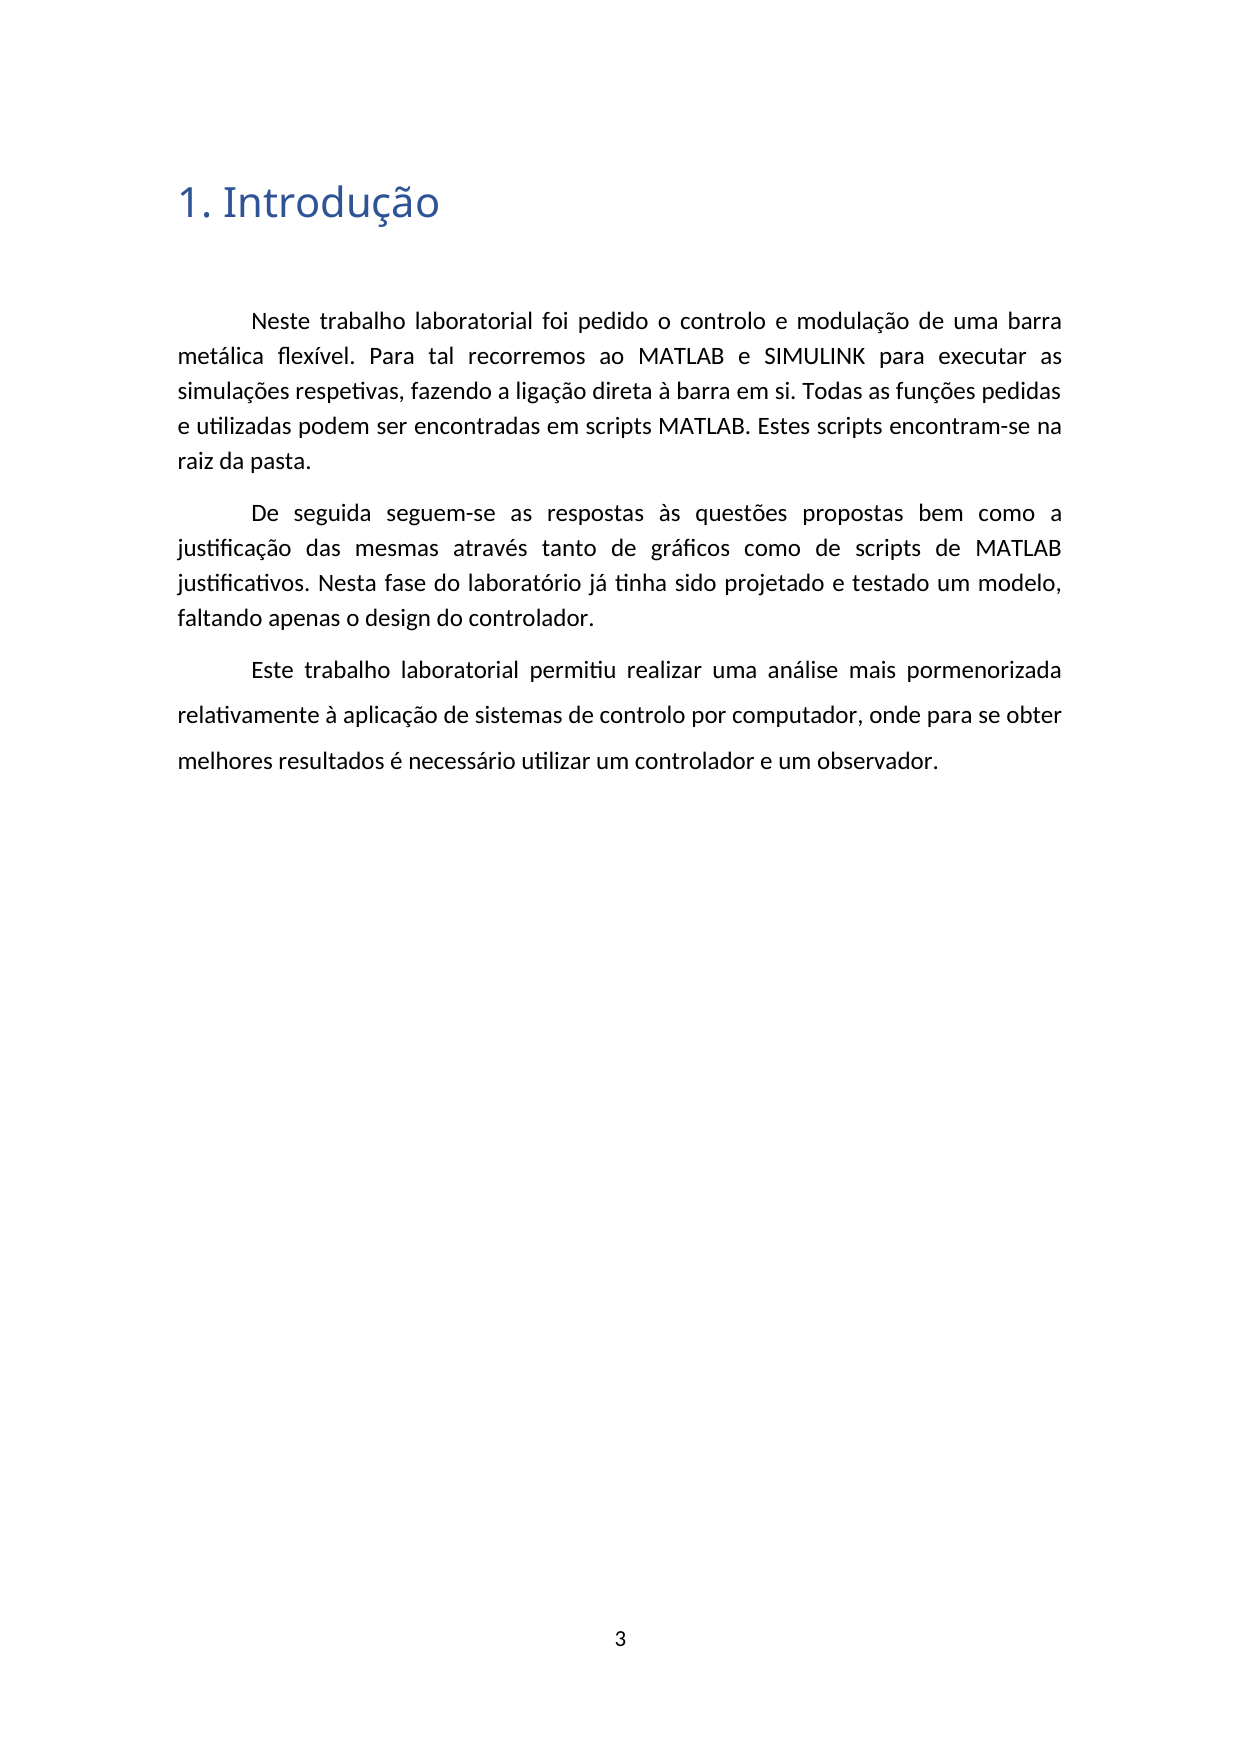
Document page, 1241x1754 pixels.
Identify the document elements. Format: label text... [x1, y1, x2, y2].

text Neste trabalho laboratorial foi pedido o controlo e modulação de uma barra metálica flexível. Para tal recorremos ao MATLAB e SIMULINK para executar as simulações respetivas, fazendo a ligação direta à barra em si. Todas as funções pedidas e utilizadas podem ser encontradas em scripts MATLAB. Estes scripts encontram-se na raiz da pasta. [177, 305, 1063, 476]
text De seguida seguem-se as respostas às questões propostas bem como a justificação das mesmas através tanto de gráficos como de scripts de MATLAB justificativos. Nesta fase do laboratório já tinha sido projetado e testado um modelo, faltando apenas o design do controlador. [177, 497, 1063, 633]
subtitle 1. Introdução [177, 173, 1063, 229]
text Este trabalho laboratorial permitiu realizar uma análise mais pormenorizada relativamente à aplicação de sistemas de controlo por computador, onde para se obter melhores resultados é necessário utilizar um controlador e um observador. [177, 654, 1063, 776]
